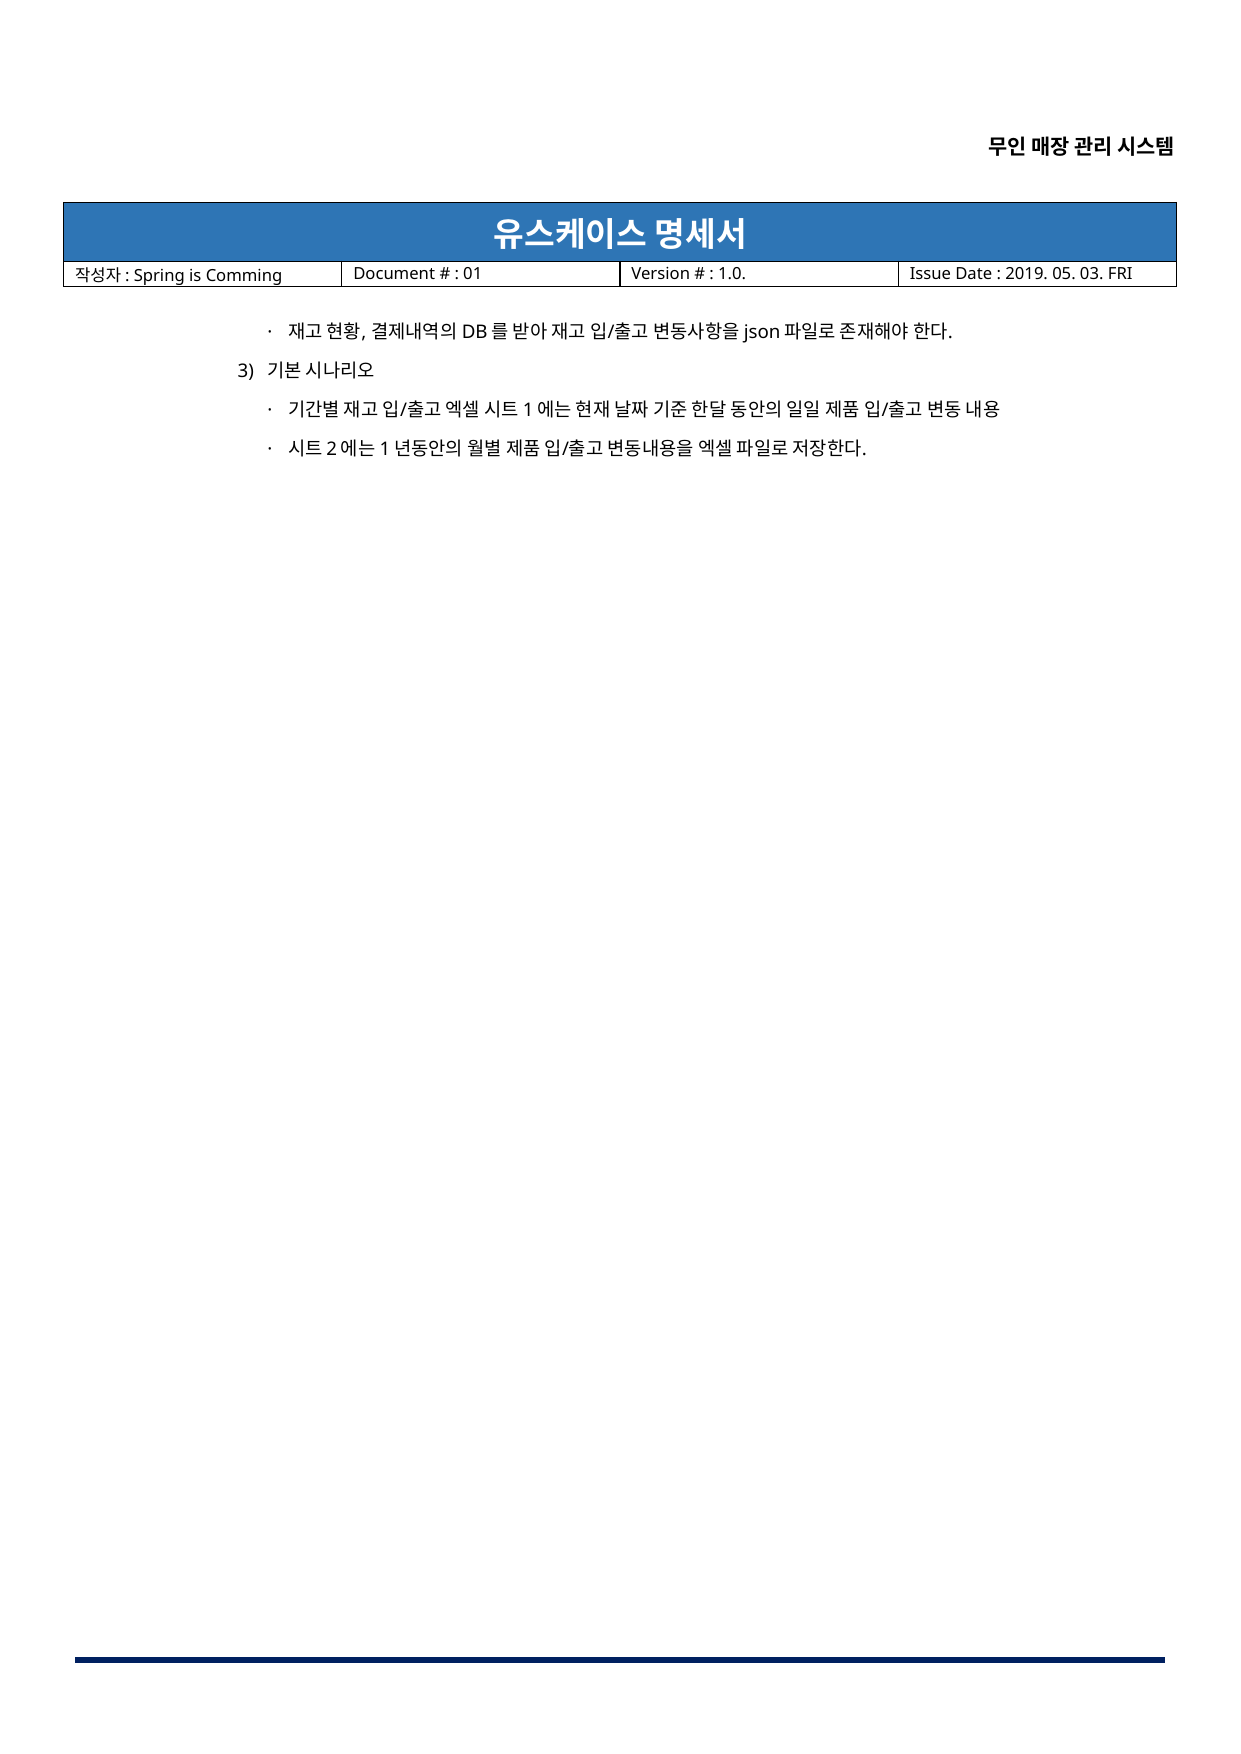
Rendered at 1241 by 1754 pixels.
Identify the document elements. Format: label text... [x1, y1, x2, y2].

list 시트2에는 1년동안의 월별 제품 입/출고 변동내용을 엑셀 파일로 저장한다. [267, 427, 1165, 466]
list 기간별 재고 입/출고 엑셀 시트1에는 현재 날짜 기준 한달 동안의 일일 제품 입/출고 변동 내용 [267, 389, 1165, 427]
list 기본 시나리오 [237, 356, 1165, 383]
list 재고 현황, 결제내역의 DB를 받아 재고 입/출고 변동사항을 json파일로 존재해야 한다. [267, 311, 1165, 349]
